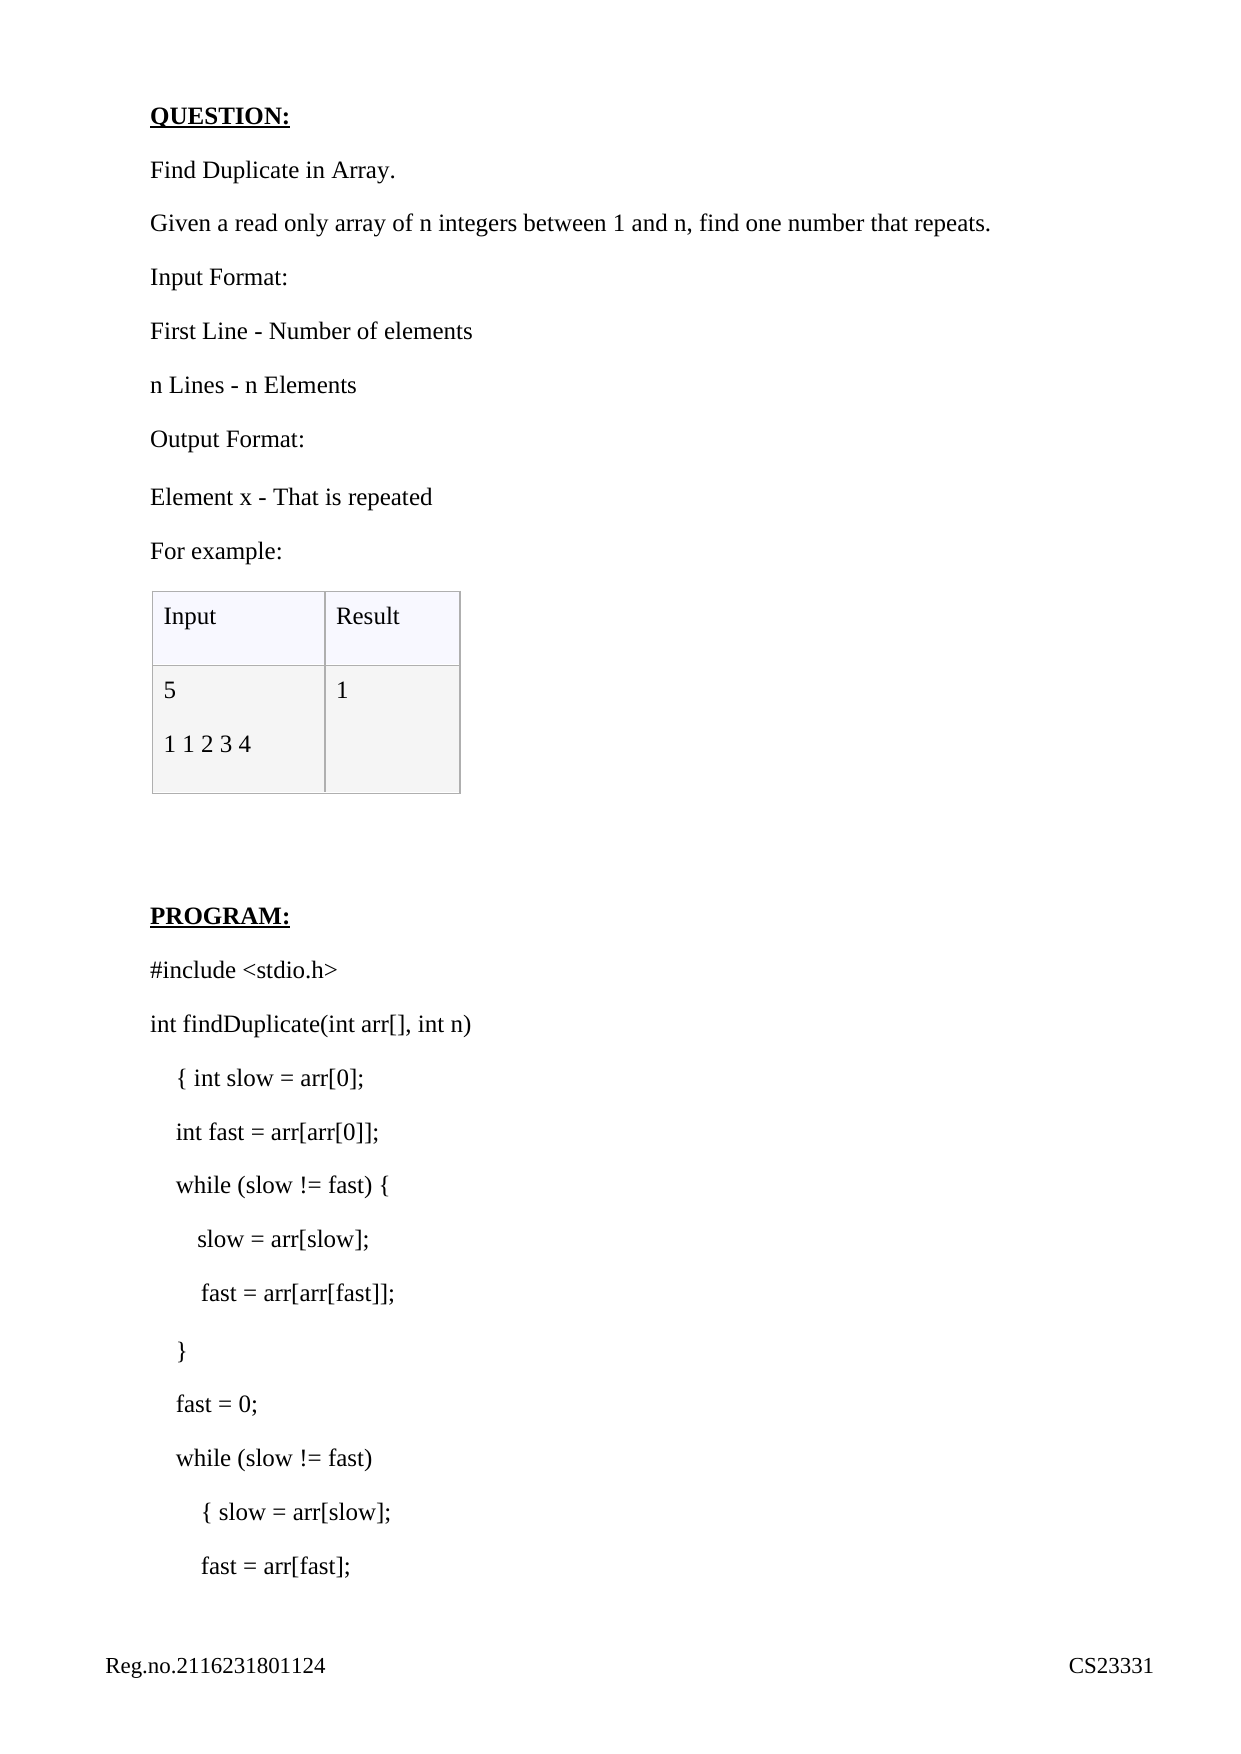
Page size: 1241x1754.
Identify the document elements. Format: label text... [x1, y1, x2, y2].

text fast = arr[arr[fast]]; [94, 1278, 502, 1307]
text Element x - That is repeated For example: [150, 482, 451, 564]
text int findDuplicate(int arr[], int n) { int slow = arr[0]; [150, 1009, 510, 1091]
text } [176, 1336, 1155, 1365]
text Find Duplicate in Array. [150, 155, 1155, 183]
text while (slow != fast) { slow = arr[slow]; fast = arr[fast]; [176, 1443, 407, 1580]
text QUESTION: [150, 101, 1155, 130]
text int fast = arr[arr[0]]; while (slow != fast) { slow = arr[slow]; [164, 1117, 391, 1253]
table_cell 5 1 1 2 3 4 [153, 666, 324, 792]
table_header Result [326, 592, 459, 664]
table_header Input [153, 592, 324, 664]
text fast = 0; [176, 1389, 1155, 1418]
text #include <stdio.h> [150, 955, 1155, 983]
table_cell 1 [326, 666, 459, 792]
text PROGRAM: [150, 901, 1155, 930]
text First Line - Number of elements n Lines - n Elements [150, 316, 476, 399]
text Given a read only array of n integers between 1 and n, find one number that repeats. Input Format: [150, 208, 992, 291]
text Output Format: [150, 424, 1155, 453]
